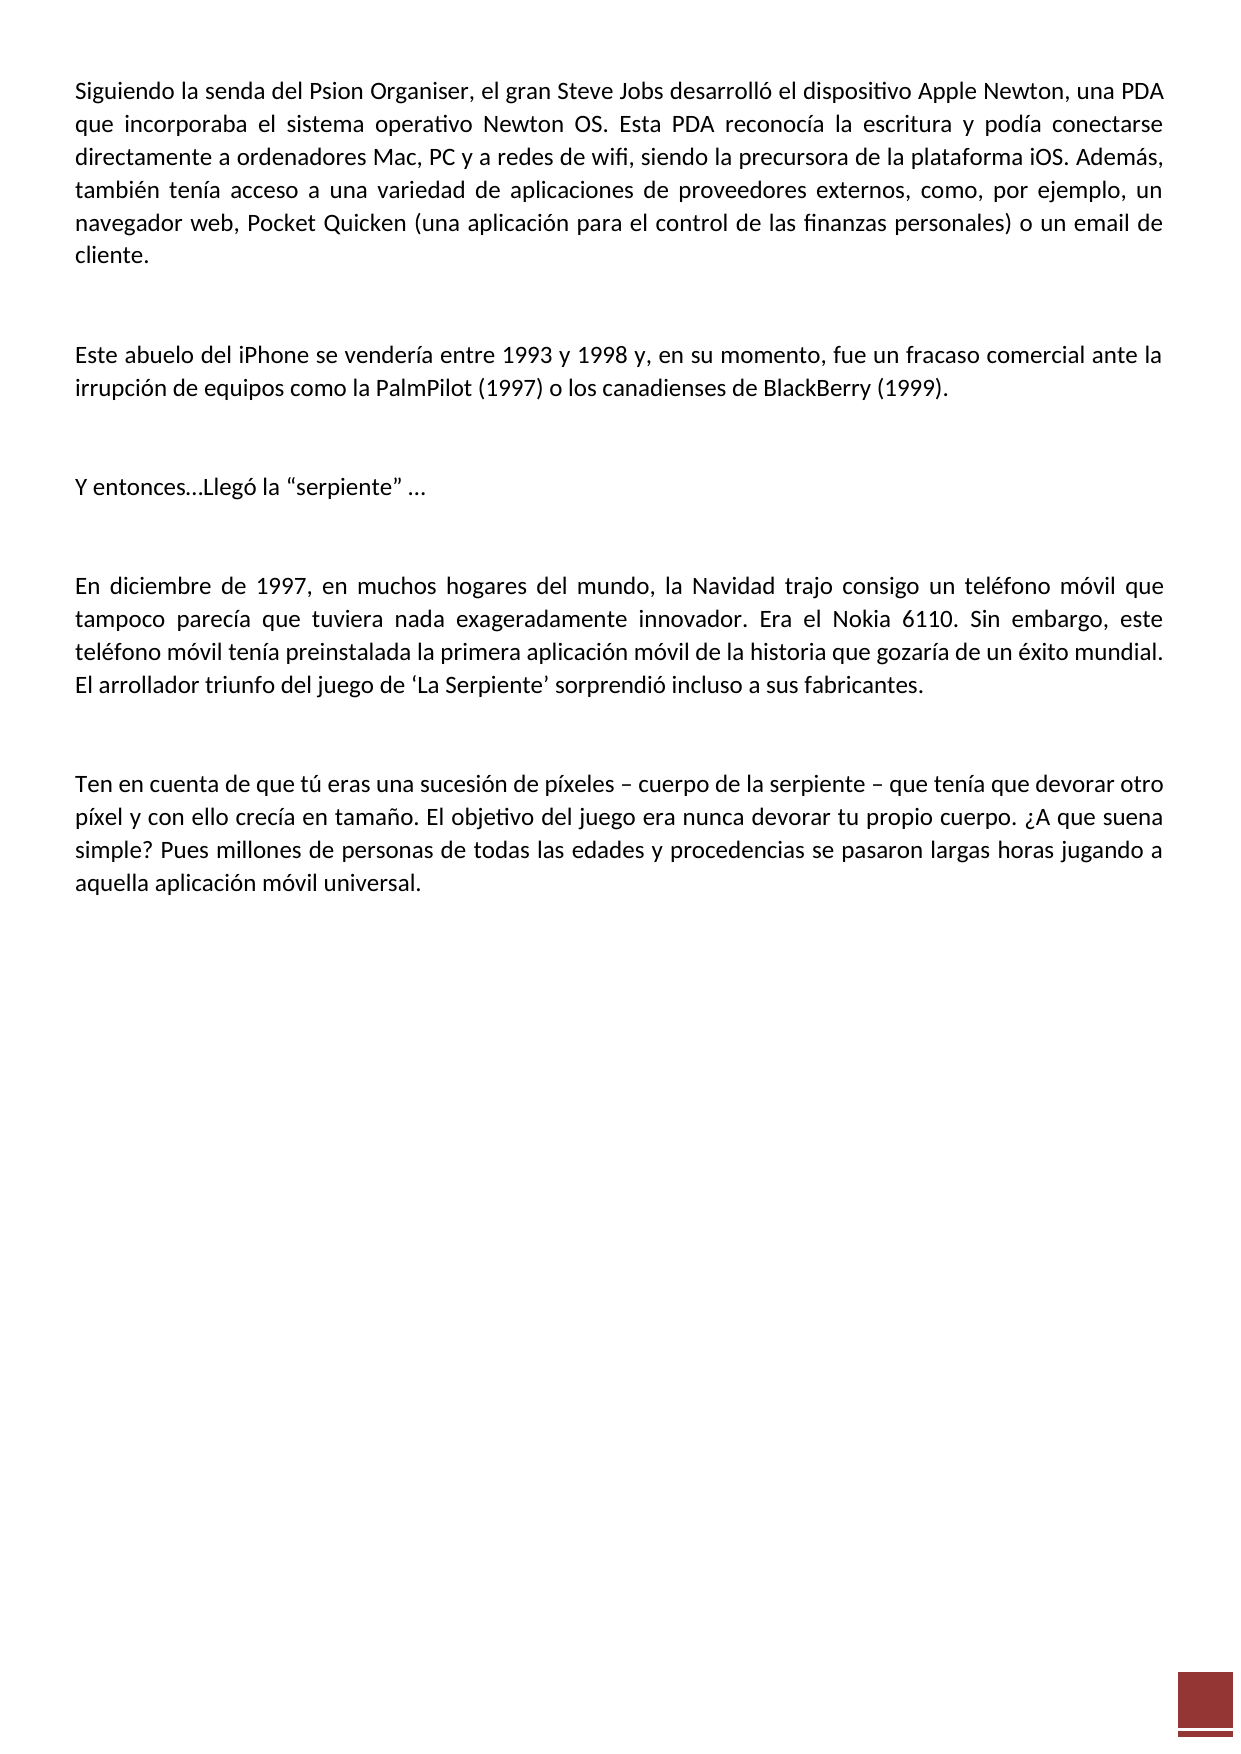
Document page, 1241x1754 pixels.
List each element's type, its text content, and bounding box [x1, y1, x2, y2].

text Y entonces…Llegó la “serpiente” … [75, 471, 1165, 501]
text En diciembre de 1997, en muchos hogares del mundo, la Navidad trajo consigo un teléfono móvil que tampoco parecía que tuviera nada exageradamente innovador. Era el Nokia 6110. Sin embargo, este teléfono móvil tenía preinstalada la primera aplicación móvil de la historia que gozaría de un éxito mundial. El arrollador triunfo del juego de ‘La Serpiente’ sorprendió incluso a sus fabricantes. [75, 570, 1165, 699]
text Ten en cuenta de que tú eras una sucesión de píxeles – cuerpo de la serpiente – que tenía que devorar otro píxel y con ello crecía en tamaño. El objetivo del juego era nunca devorar tu propio cuerpo. ¿A que suena simple? Pues millones de personas de todas las edades y procedencias se pasaron largas horas jugando a aquella aplicación móvil universal. [75, 768, 1165, 897]
text Este abuelo del iPhone se vendería entre 1993 y 1998 y, en su momento, fue un fracaso comercial ante la irrupción de equipos como la PalmPilot (1997) o los canadienses de BlackBerry (1999). [75, 339, 1165, 402]
text Siguiendo la senda del Psion Organiser, el gran Steve Jobs desarrolló el dispositivo Apple Newton, una PDA que incorporaba el sistema operativo Newton OS. Esta PDA reconocía la escritura y podía conectarse directamente a ordenadores Mac, PC y a redes de wifi, siendo la precursora de la plataforma iOS. Además, también tenía acceso a una variedad de aplicaciones de proveedores externos, como, por ejemplo, un navegador web, Pocket Quicken (una aplicación para el control de las finanzas personales) o un email de cliente. [75, 75, 1165, 270]
